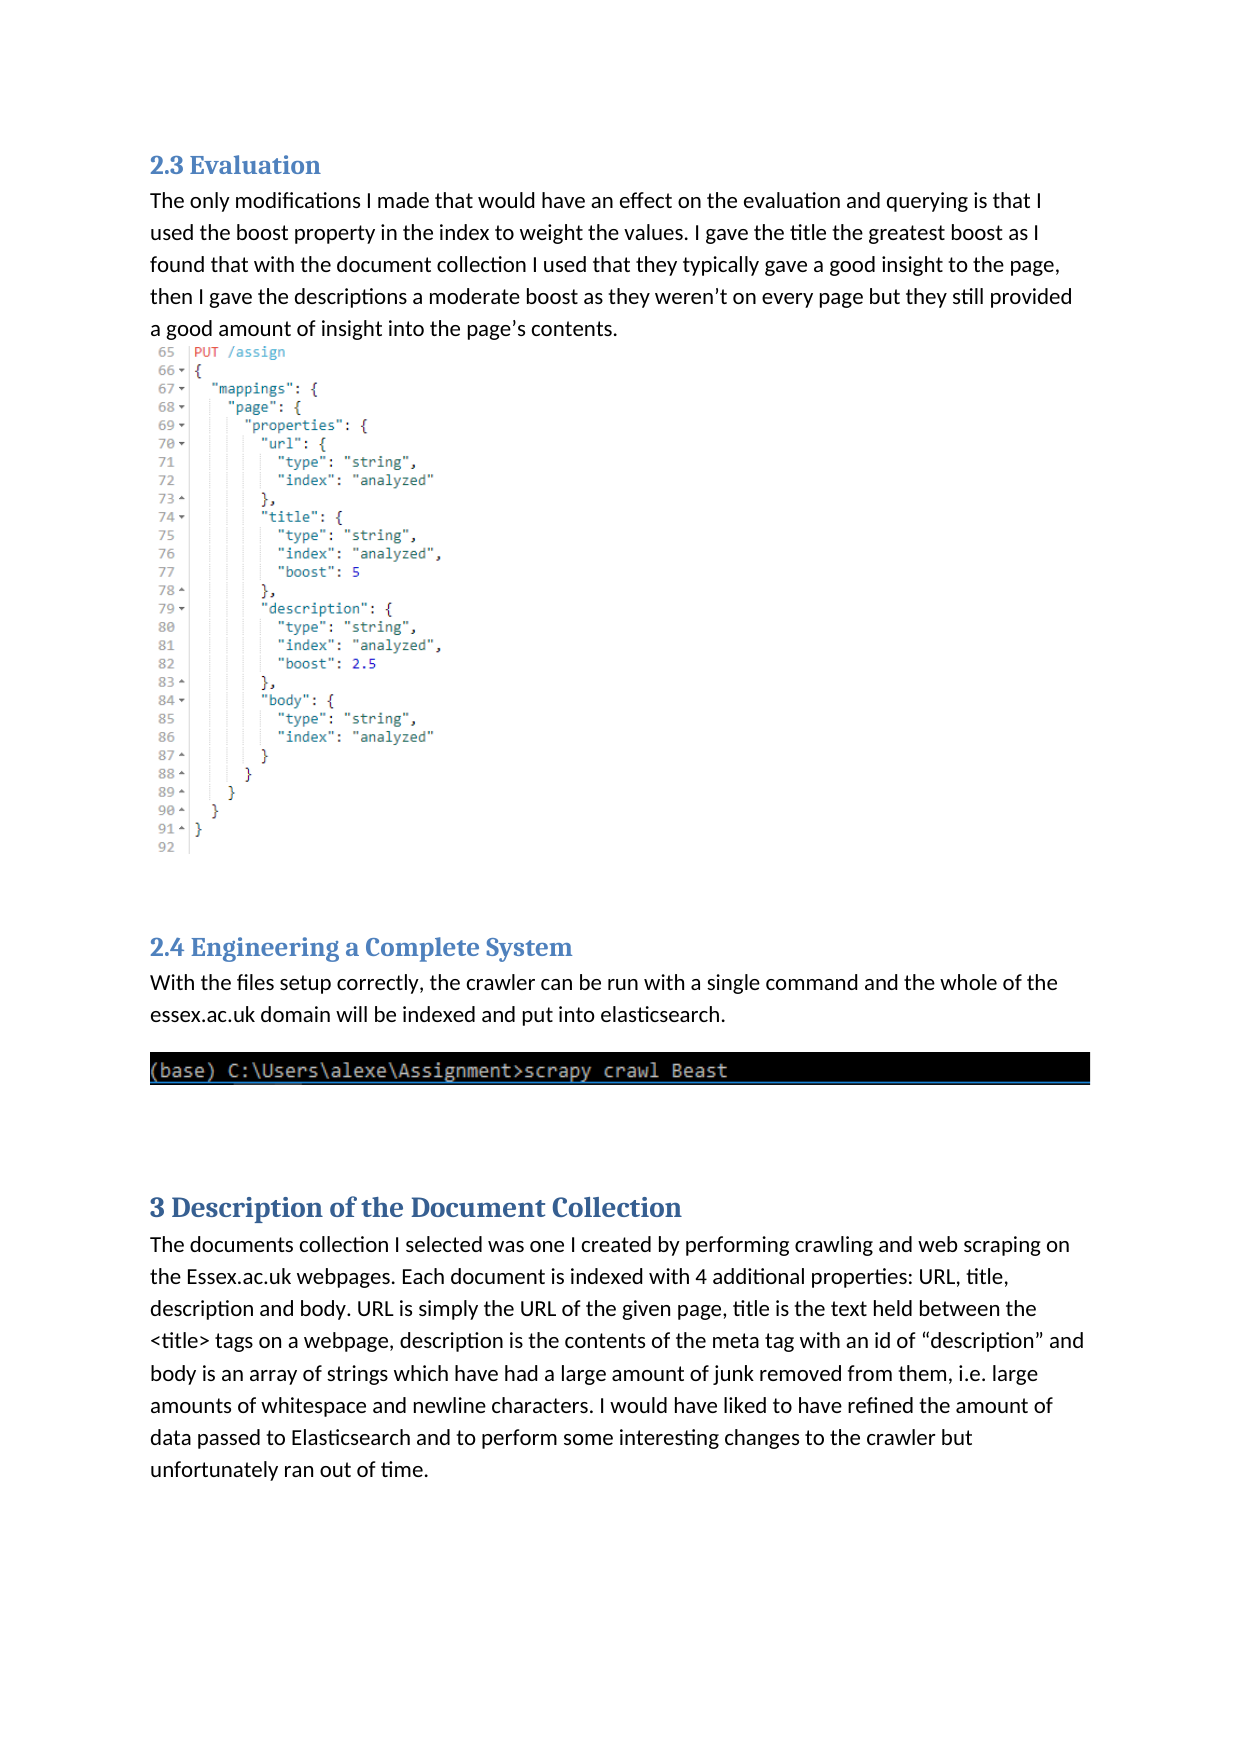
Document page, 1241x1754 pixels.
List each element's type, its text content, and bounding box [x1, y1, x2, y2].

subtitle 2.3 Evaluation [150, 150, 1090, 181]
picture [150, 346, 472, 854]
text The documents collection I selected was one I created by performing crawling and web scraping on the Essex.ac.uk webpages. Each document is indexed with 4 additional properties: URL, title, description and body. URL is simply the URL of the given page, title is the text held between the <title> tags on a webpage, description is the contents of the meta tag with an id of “description” and body is an array of strings which have had a large amount of junk removed from them, i.e. large amounts of whitespace and newline characters. I would have liked to have refined the amount of data passed to Elasticsearch and to perform some interesting changes to the crawler but unfortunately ran out of time. [150, 1230, 1090, 1483]
text With the files setup correctly, the crawler can be run with a single command and the whole of the essex.ac.uk domain will be indexed and put into elasticsearch. [150, 968, 1090, 1028]
picture [150, 1052, 1091, 1085]
subtitle 3 Description of the Document Collection [150, 1191, 1090, 1225]
subtitle 2.4 Engineering a Complete System [150, 932, 1090, 963]
